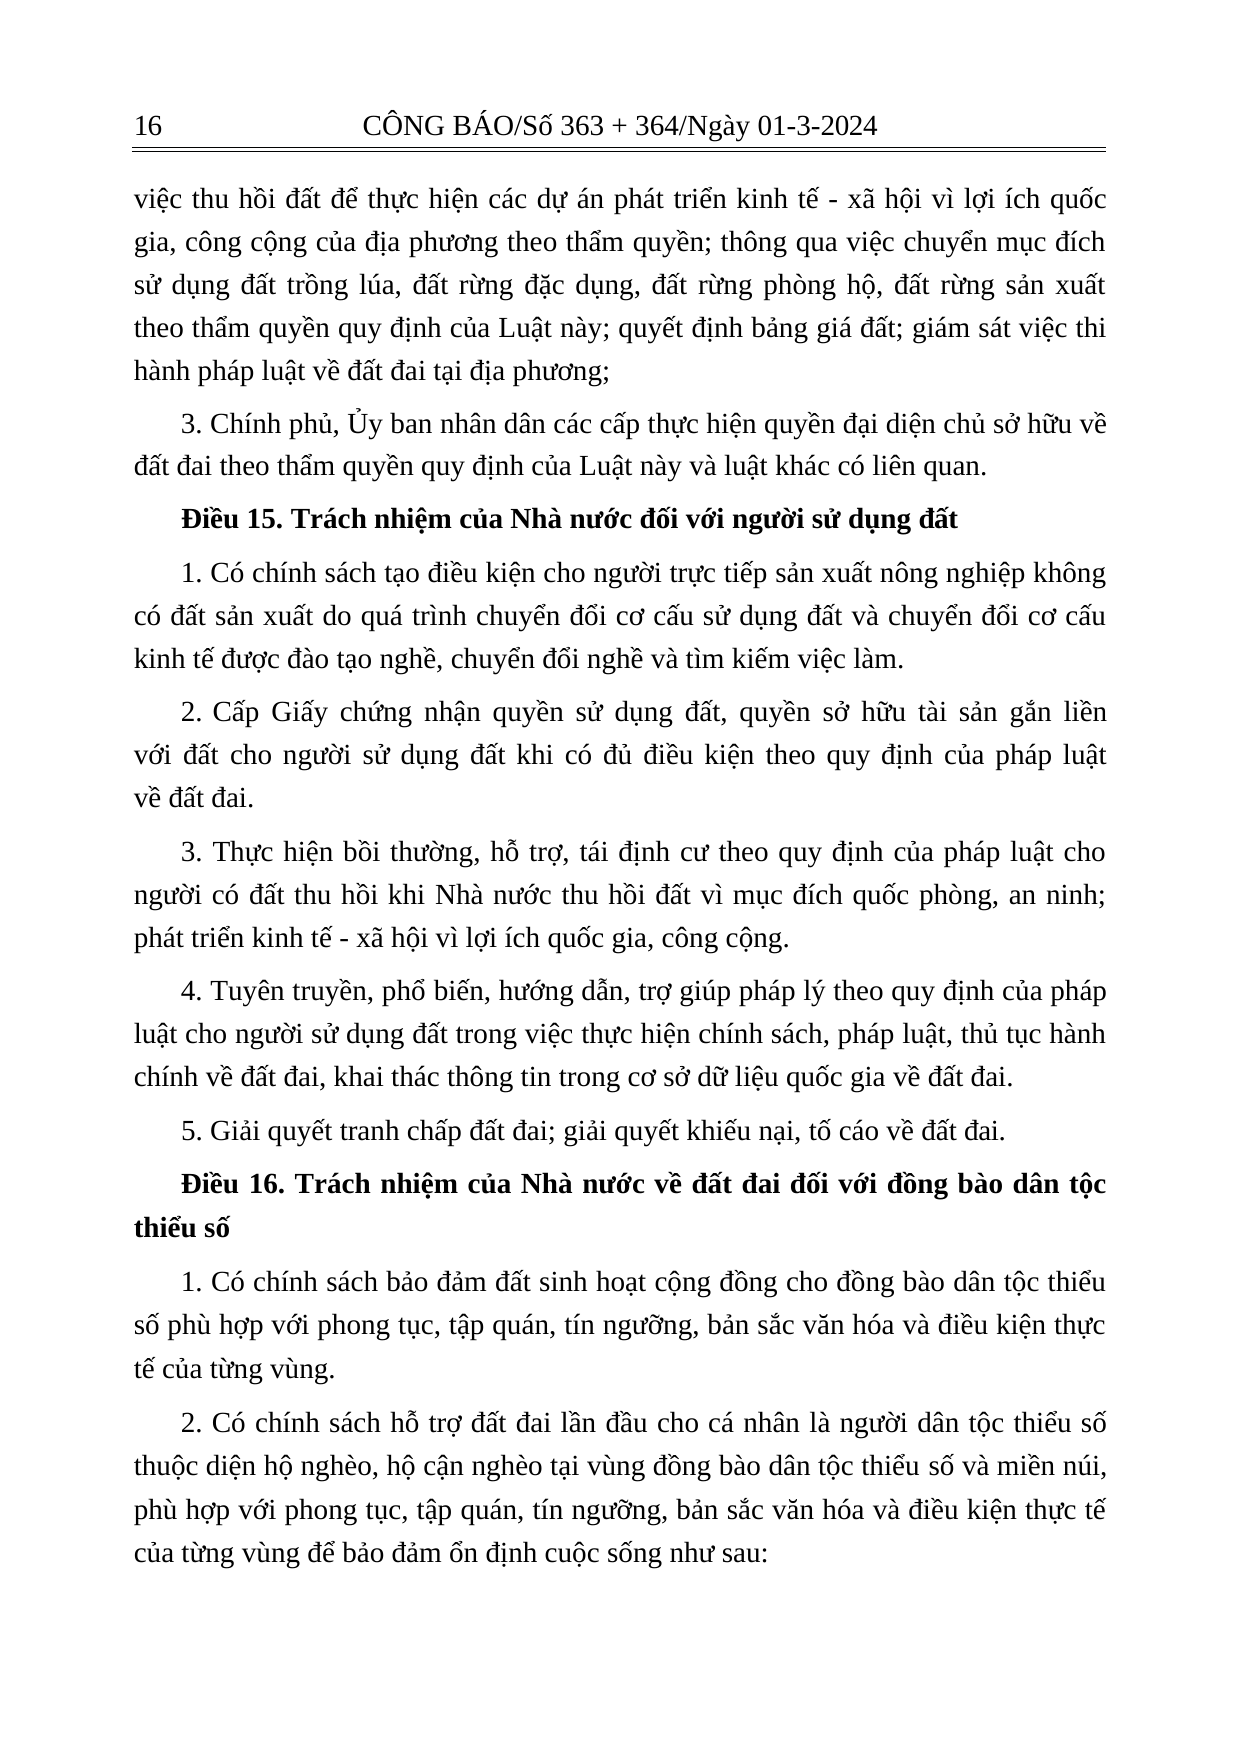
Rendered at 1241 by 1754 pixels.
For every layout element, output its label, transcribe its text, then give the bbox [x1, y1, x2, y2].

list Tuyên truyền, phổ biến, hướng dẫn, trợ giúp pháp lý theo quy định của pháp luật cho người sử dụng đất trong việc thực hiện chính sách, pháp luật, thủ tục hành chính về đất đai, khai thác thông tin trong cơ sở dữ liệu quốc gia về đất đai. [133, 973, 1107, 1093]
list Chính phủ, Ủy ban nhân dân các cấp thực hiện quyền đại diện chủ sở hữu về đất đai theo thẩm quyền quy định của Luật này và luật khác có liên quan. [133, 406, 1108, 481]
list Có chính sách bảo đảm đất sinh hoạt cộng đồng cho đồng bào dân tộc thiểu số phù hợp với phong tục, tập quán, tín ngưỡng, bản sắc văn hóa và điều kiện thực tế của từng vùng. [133, 1264, 1108, 1384]
list Thực hiện bồi thường, hỗ trợ, tái định cư theo quy định của pháp luật cho người có đất thu hồi khi Nhà nước thu hồi đất vì mục đích quốc phòng, an ninh; phát triển kinh tế - xã hội vì lợi ích quốc gia, công cộng. [133, 834, 1107, 953]
text việc thu hồi đất để thực hiện các dự án phát triển kinh tế - xã hội vì lợi ích quốc gia, công cộng của địa phương theo thẩm quyền; thông qua việc chuyển mục đích sử dụng đất trồng lúa, đất rừng đặc dụng, đất rừng phòng hộ, đất rừng sản xuất theo thẩm quyền quy định của Luật này; quyết định bảng giá đất; giám sát việc thi hành pháp luật về đất đai tại địa phương; [133, 181, 1108, 386]
subtitle Điều 16. Trách nhiệm của Nhà nước về đất đai đối với đồng bào dân tộc thiểu số [133, 1166, 1107, 1243]
subtitle Điều 15. Trách nhiệm của Nhà nước đối với người sử dụng đất [181, 501, 1122, 535]
list Có chính sách hỗ trợ đất đai lần đầu cho cá nhân là người dân tộc thiểu số thuộc diện hộ nghèo, hộ cận nghèo tại vùng đồng bào dân tộc thiểu số và miền núi, phù hợp với phong tục, tập quán, tín ngưỡng, bản sắc văn hóa và điều kiện thực tế của từng vùng để bảo đảm ổn định cuộc sống như sau: [133, 1405, 1108, 1569]
list Cấp Giấy chứng nhận quyền sử dụng đất, quyền sở hữu tài sản gắn liền với đất cho người sử dụng đất khi có đủ điều kiện theo quy định của pháp luật về đất đai. [133, 694, 1107, 814]
list Giải quyết tranh chấp đất đai; giải quyết khiếu nại, tố cáo về đất đai. [181, 1113, 1122, 1146]
list Có chính sách tạo điều kiện cho người trực tiếp sản xuất nông nghiệp không có đất sản xuất do quá trình chuyển đổi cơ cấu sử dụng đất và chuyển đổi cơ cấu kinh tế được đào tạo nghề, chuyển đổi nghề và tìm kiếm việc làm. [133, 555, 1107, 674]
